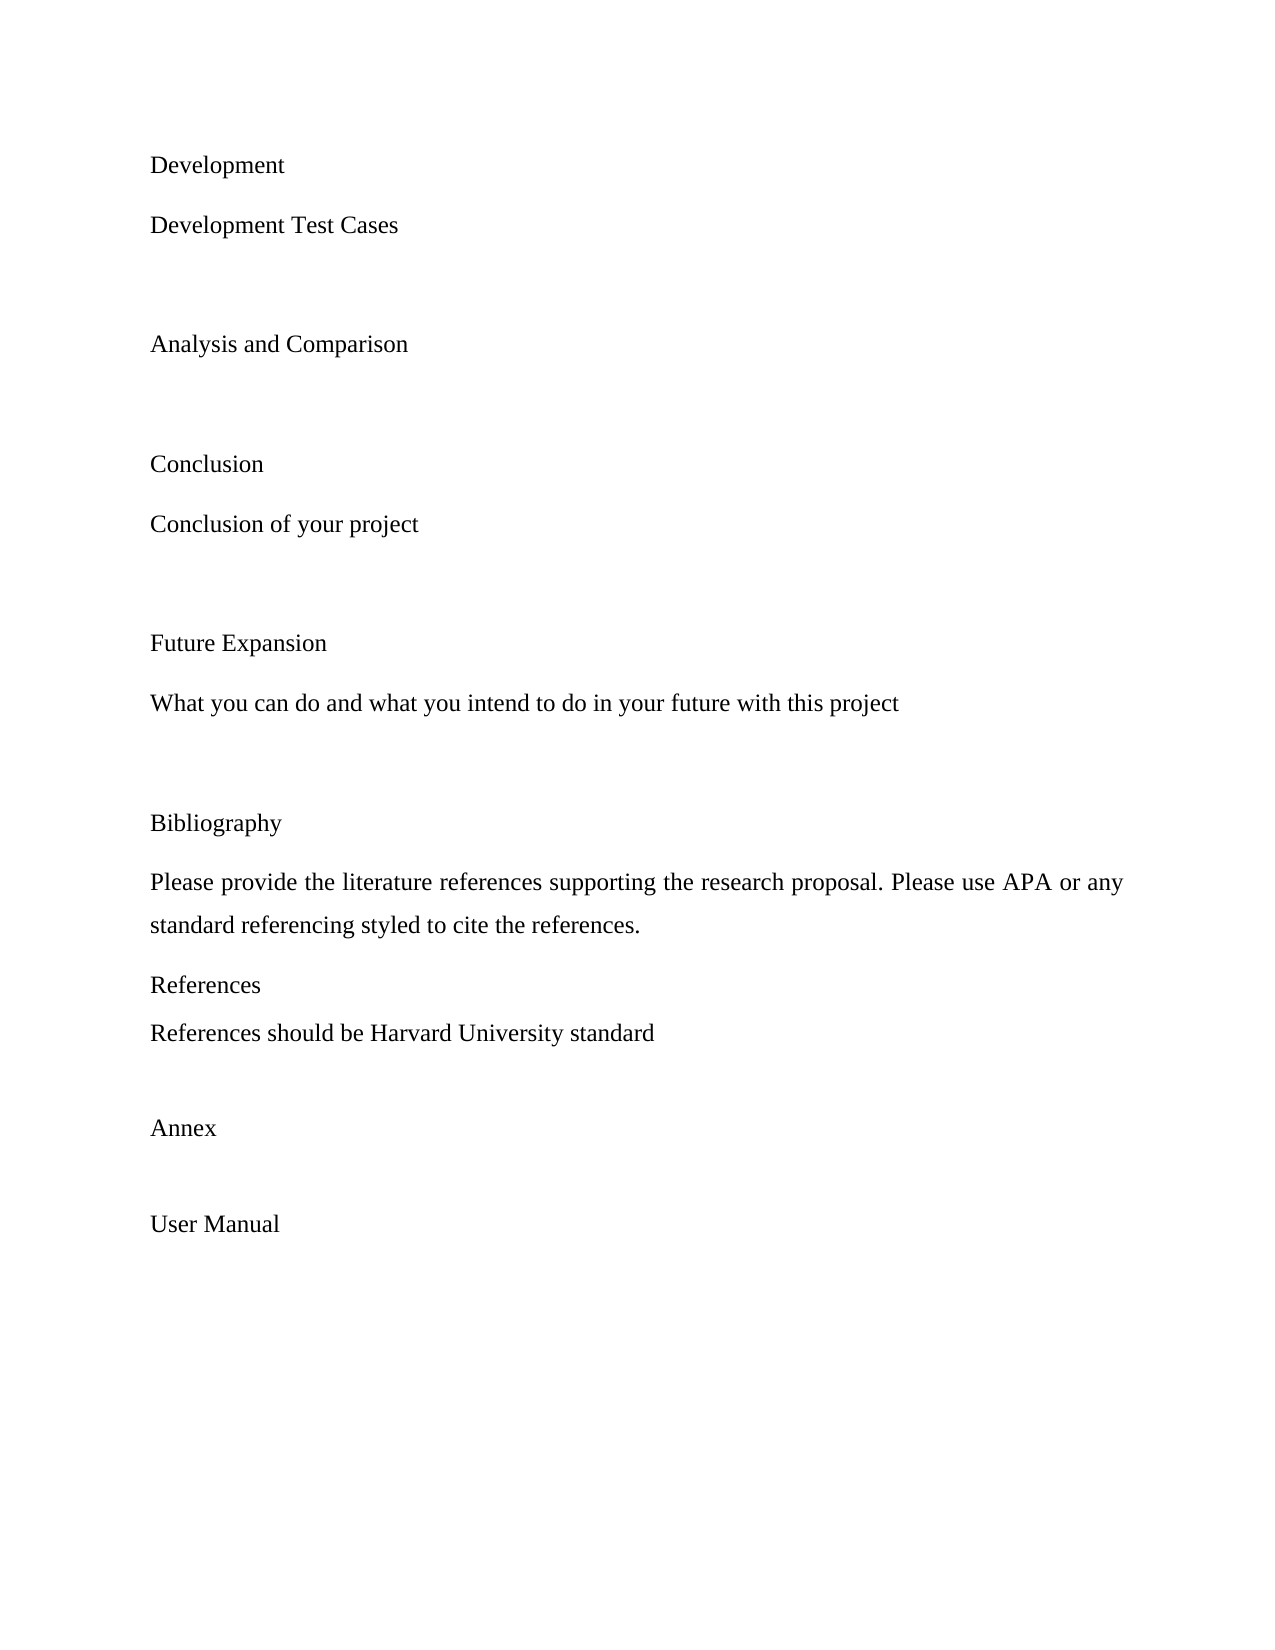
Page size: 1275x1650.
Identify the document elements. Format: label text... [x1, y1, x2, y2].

text What you can do and what you intend to do in your future with this project [150, 688, 1125, 717]
text Please provide the literature references supporting the research proposal. Please use APA or any standard referencing styled to cite the references. [150, 867, 1125, 939]
text Bibliography [150, 808, 1125, 836]
text Annex [150, 1113, 1125, 1142]
text Analysis and Comparison [150, 329, 1125, 358]
text Conclusion [150, 449, 1125, 478]
text Conclusion of your project [150, 509, 1125, 537]
text Future Expansion [150, 628, 1125, 657]
text Development [150, 150, 1125, 179]
text References [150, 970, 1125, 999]
text Development Test Cases [150, 210, 1125, 238]
text References should be Harvard University standard [150, 1018, 1125, 1047]
text User Manual [150, 1209, 1125, 1238]
